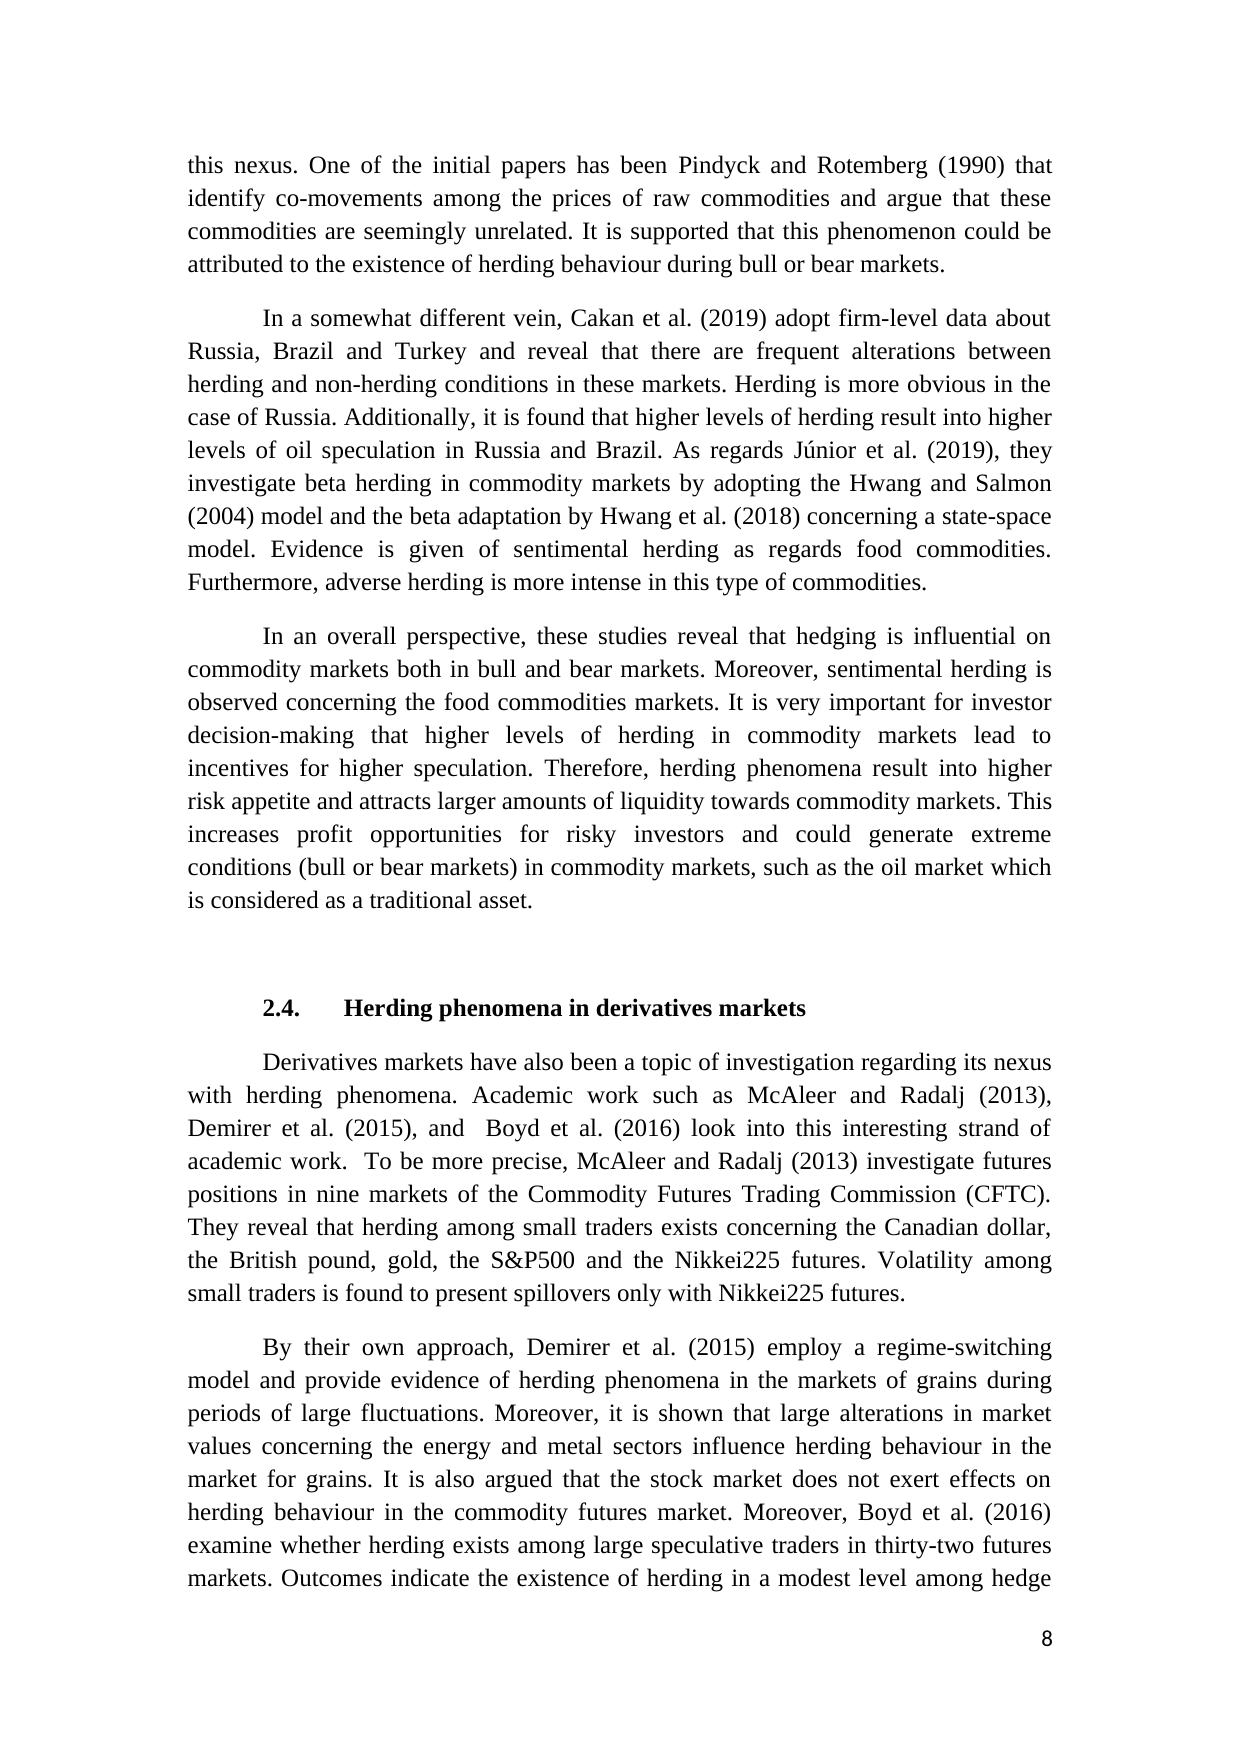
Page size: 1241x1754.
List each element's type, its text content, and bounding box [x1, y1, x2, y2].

text In a somewhat different vein, Cakan et al. (2019) adopt firm-level data about Russia, Brazil and Turkey and reveal that there are frequent alterations between herding and non-herding conditions in these markets. Herding is more obvious in the case of Russia. Additionally, it is found that higher levels of herding result into higher levels of oil speculation in Russia and Brazil. As regards Júnior et al. (2019), they investigate beta herding in commodity markets by adopting the Hwang and Salmon (2004) model and the beta adaptation by Hwang et al. (2018) concerning a state-space model. Evidence is given of sentimental herding as regards food commodities. Furthermore, adverse herding is more intense in this type of commodities. [187, 303, 1053, 596]
text Derivatives markets have also been a topic of investigation regarding its nexus with herding phenomena. Academic work such as McAleer and Radalj (2013), Demirer et al. (2015), and Boyd et al. (2016) look into this interesting strand of academic work. To be more precise, McAleer and Radalj (2013) investigate futures positions in nine markets of the Commodity Futures Trading Commission (CFTC). They reveal that herding among small traders exists concerning the Canadian dollar, the British pound, gold, the S&P500 and the Nikkei225 futures. Volatility among small traders is found to present spillovers only with Nikkei225 futures. [187, 1047, 1053, 1307]
text In an overall perspective, these studies reveal that hedging is influential on commodity markets both in bull and bear markets. Moreover, sentimental herding is observed concerning the food commodities markets. It is very important for investor decision-making that higher levels of herding in commodity markets lead to incentives for higher speculation. Therefore, herding phenomena result into higher risk appetite and attracts larger amounts of liquidity towards commodity markets. This increases profit opportunities for risky investors and could generate extreme conditions (bull or bear markets) in commodity markets, such as the oil market which is considered as a traditional asset. [187, 621, 1053, 914]
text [187, 1332, 1053, 1592]
list Herding phenomena in derivatives markets [262, 993, 1053, 1022]
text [187, 150, 1053, 278]
